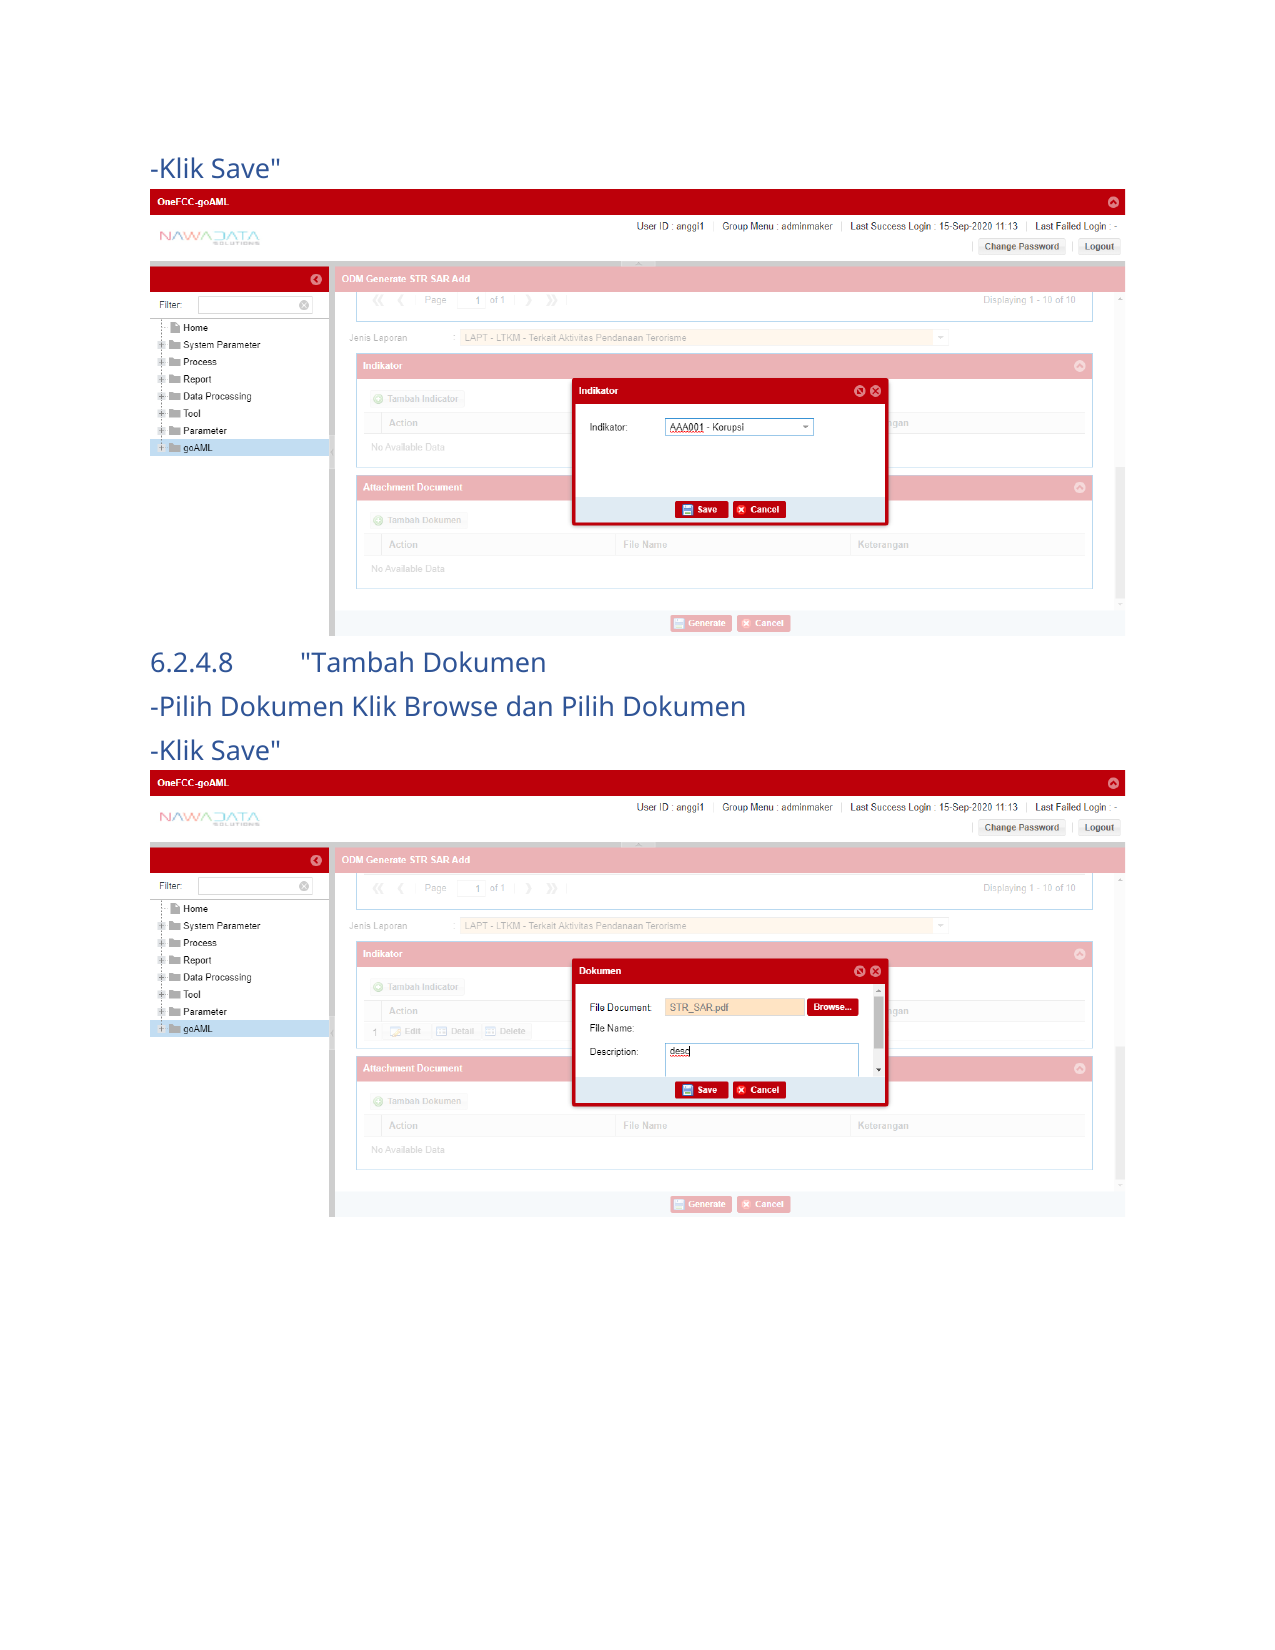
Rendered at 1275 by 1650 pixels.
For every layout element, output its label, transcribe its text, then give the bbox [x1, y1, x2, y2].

subtitle -Klik Save" [150, 150, 1125, 189]
subtitle -Pilih Dokumen Klik Browse dan Pilih Dokumen [150, 687, 1125, 724]
subtitle 6.2.4.8 "Tambah Dokumen [150, 643, 1125, 680]
picture [150, 770, 1125, 1217]
picture [150, 189, 1125, 636]
subtitle -Klik Save" [150, 731, 1125, 770]
